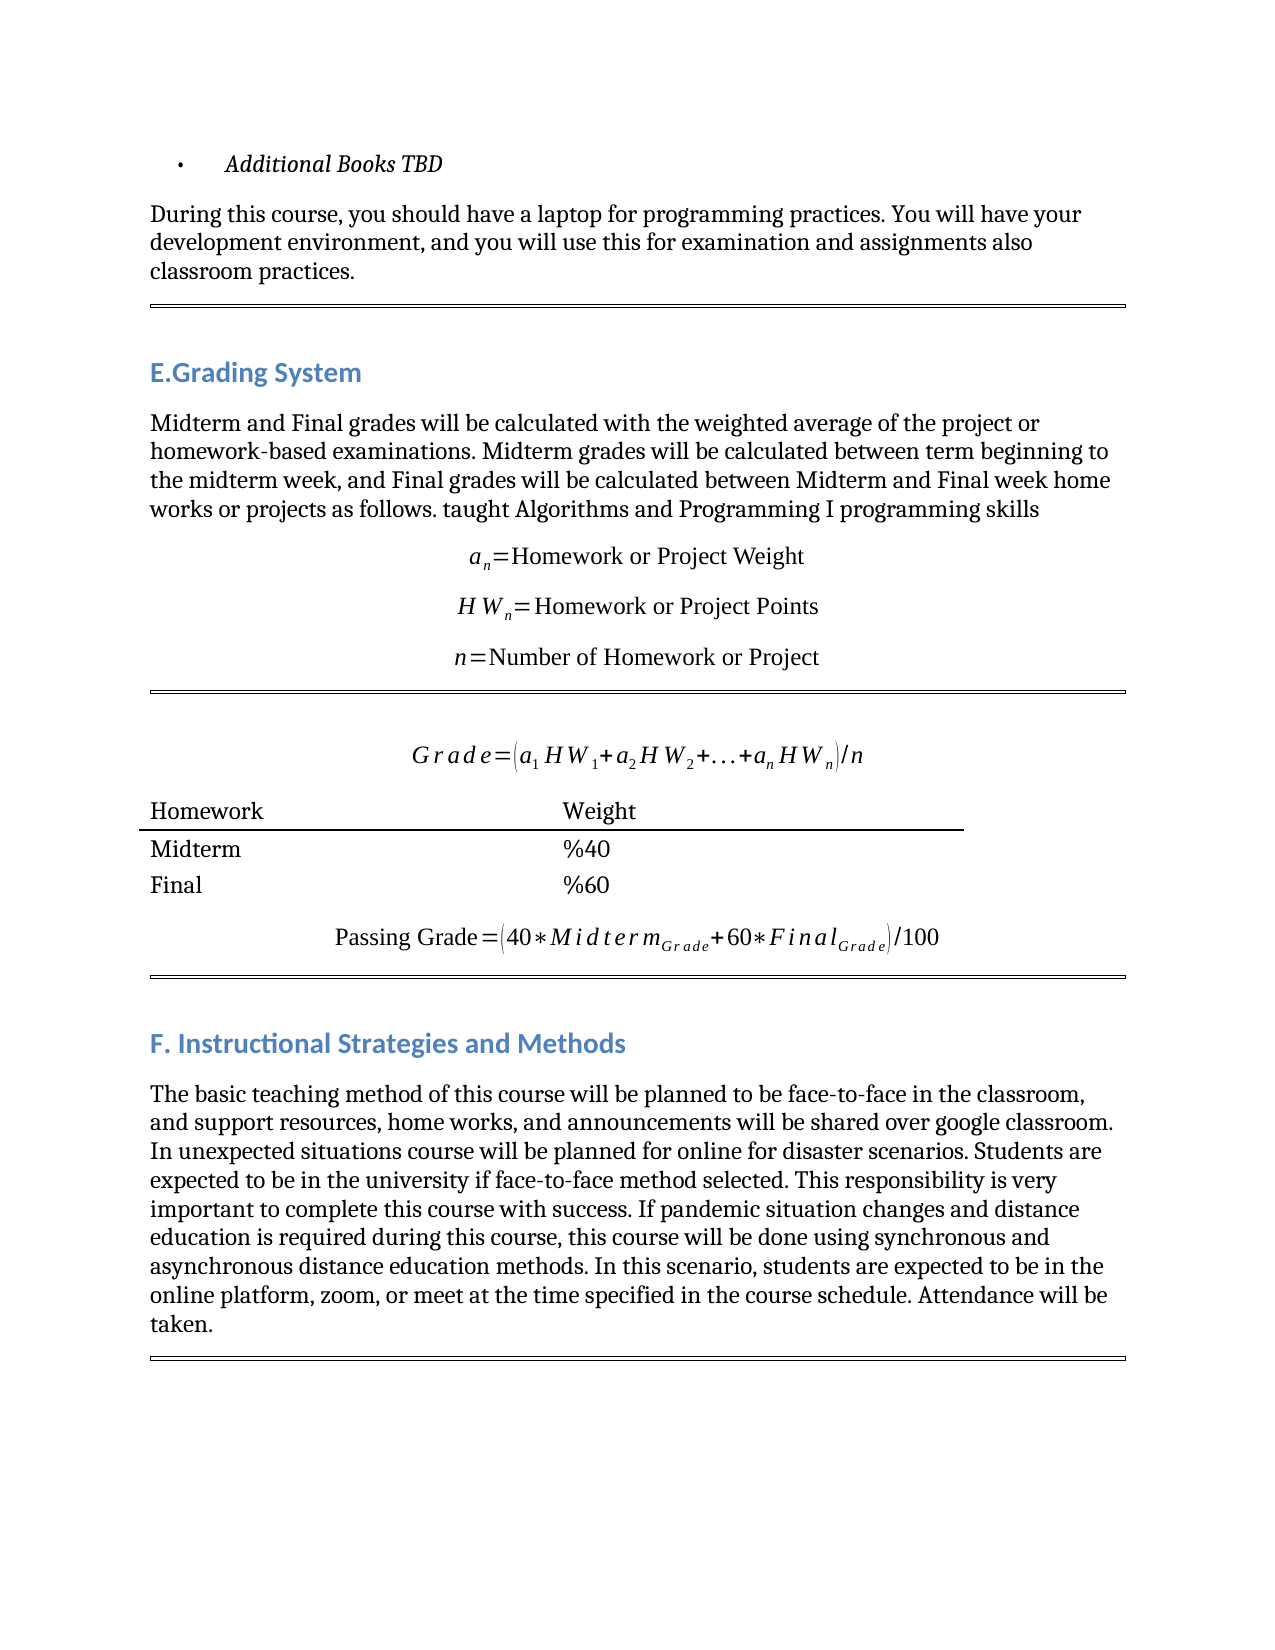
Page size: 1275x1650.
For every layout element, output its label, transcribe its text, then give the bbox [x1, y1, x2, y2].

text During this course, you should have a laptop for programming practices. You will have your development environment, and you will use this for examination and assignments also classroom practices. [150, 199, 1125, 286]
list Additional Books TBD [175, 150, 1125, 179]
table_cell %60 [551, 867, 964, 903]
text The basic teaching method of this course will be planned to be face-to-face in the classroom, and support resources, home works, and announcements will be shared over google classroom. In unexpected situations course will be planned for online for disaster scenarios. Students are expected to be in the university if face-to-face method selected. This responsibility is very important to complete this course with success. If pandemic situation changes and distance education is required during this course, this course will be done using synchronous and asynchronous distance education methods. In this scenario, students are expected to be in the online platform, zoom, or meet at the time specified in the course schedule. Attendance will be taken. [150, 1079, 1125, 1338]
table_cell Midterm [139, 831, 551, 867]
table_header Homework [139, 793, 551, 829]
table_cell Final [139, 867, 551, 903]
text Midterm and Final grades will be calculated with the weighted average of the project or homework-based examinations. Midterm grades will be calculated between term beginning to the midterm week, and Final grades will be calculated between Midterm and Final week home works or projects as follows. taught Algorithms and Programming I programming skills [150, 408, 1125, 523]
subtitle E.Grading System [150, 354, 1125, 390]
subtitle F. Instructional Strategies and Methods [150, 1025, 1125, 1061]
table_cell %40 [551, 831, 964, 867]
table_header Weight [551, 793, 964, 829]
